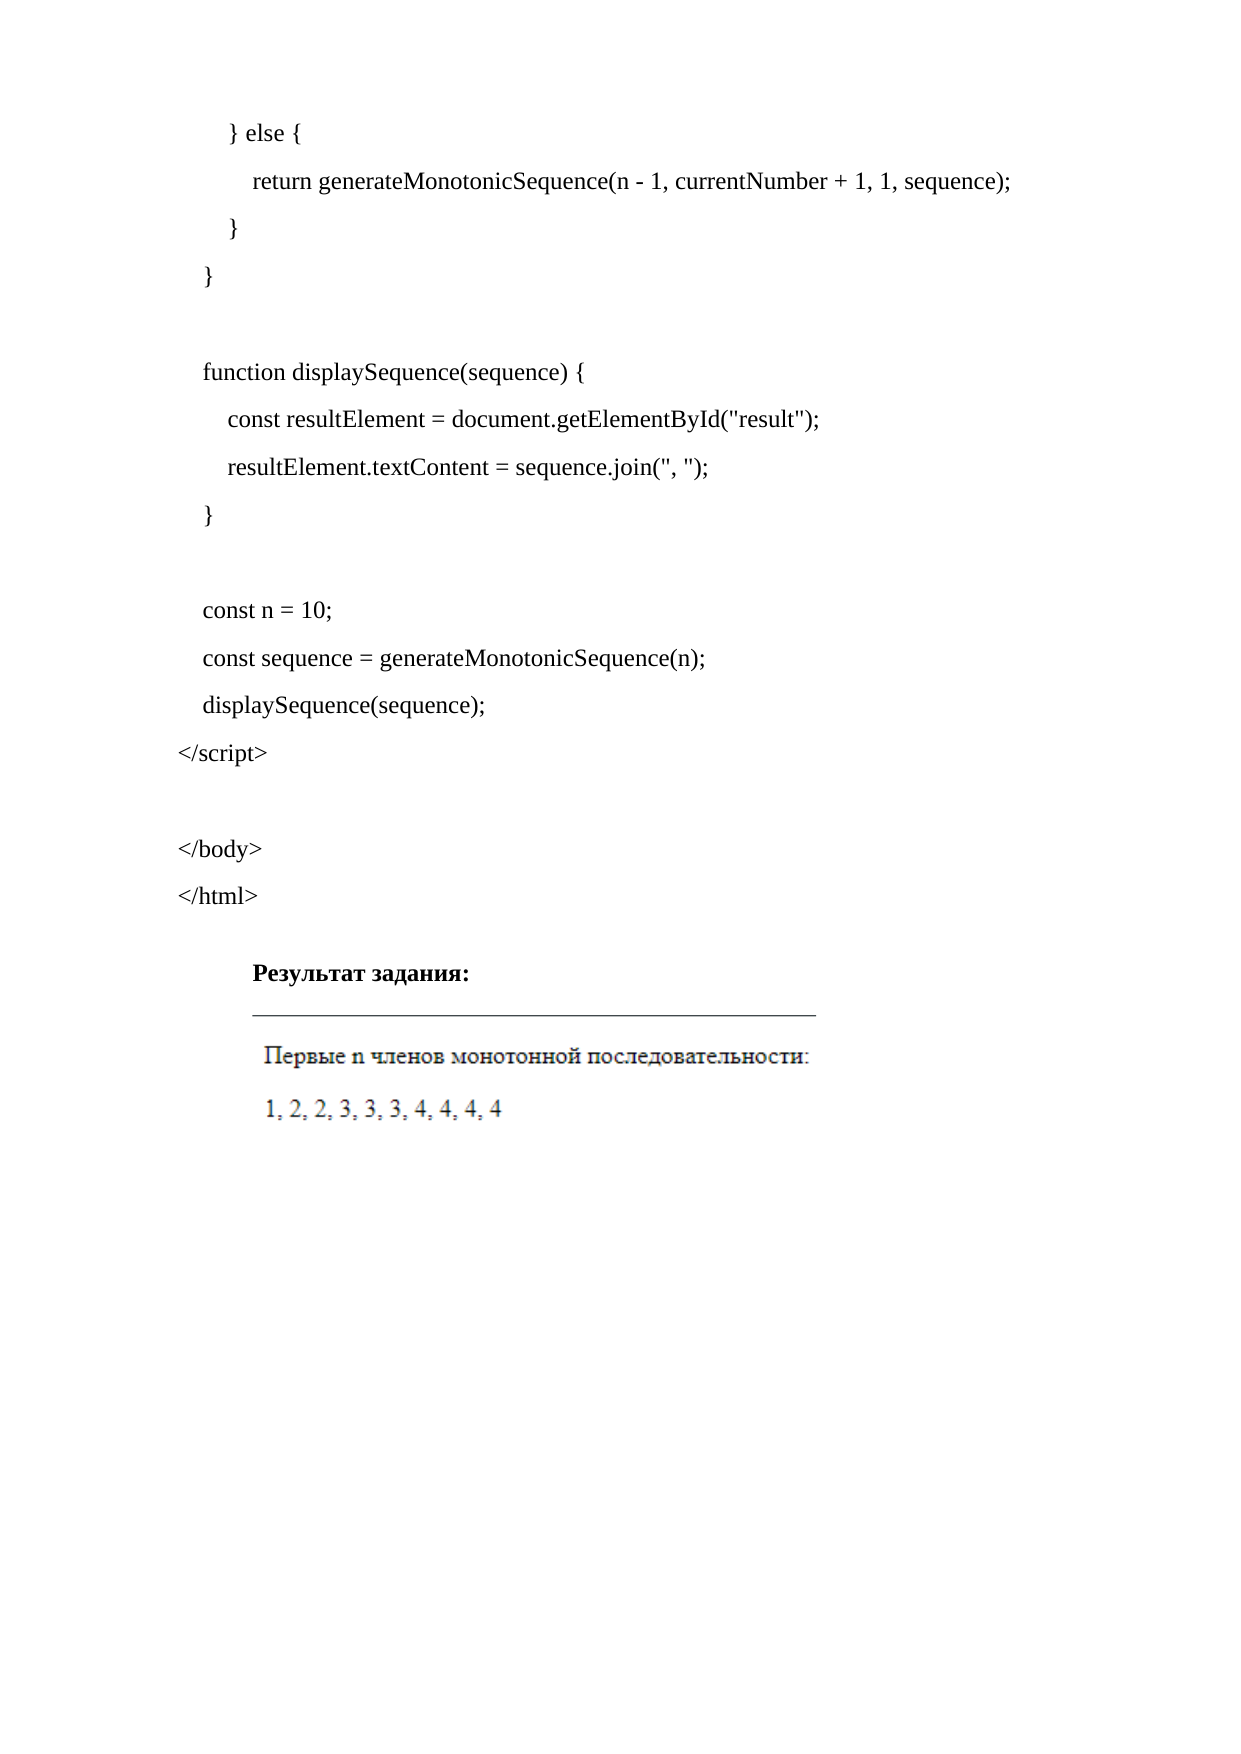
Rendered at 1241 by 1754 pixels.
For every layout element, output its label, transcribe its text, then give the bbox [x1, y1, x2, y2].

text } [177, 500, 1152, 528]
picture [252, 1015, 817, 1147]
text </script> [177, 738, 1152, 767]
text } [177, 261, 1152, 290]
text </html> [177, 881, 1152, 910]
text const sequence = generateMonotonicSequence(n); [177, 643, 1152, 672]
text displaySequence(sequence); [177, 691, 1152, 719]
text } [177, 213, 1152, 242]
text return generateMonotonicSequence(n - 1, currentNumber + 1, 1, sequence); [177, 166, 1152, 194]
text } else { [177, 118, 1152, 147]
text resultElement.textContent = sequence.join(", "); [177, 452, 1152, 481]
text const n = 10; [177, 595, 1152, 624]
text function displaySequence(sequence) { [177, 357, 1152, 385]
text const resultElement = document.getElementById("result"); [177, 404, 1152, 433]
text Результат задания: [177, 958, 1152, 987]
text </body> [177, 834, 1152, 862]
